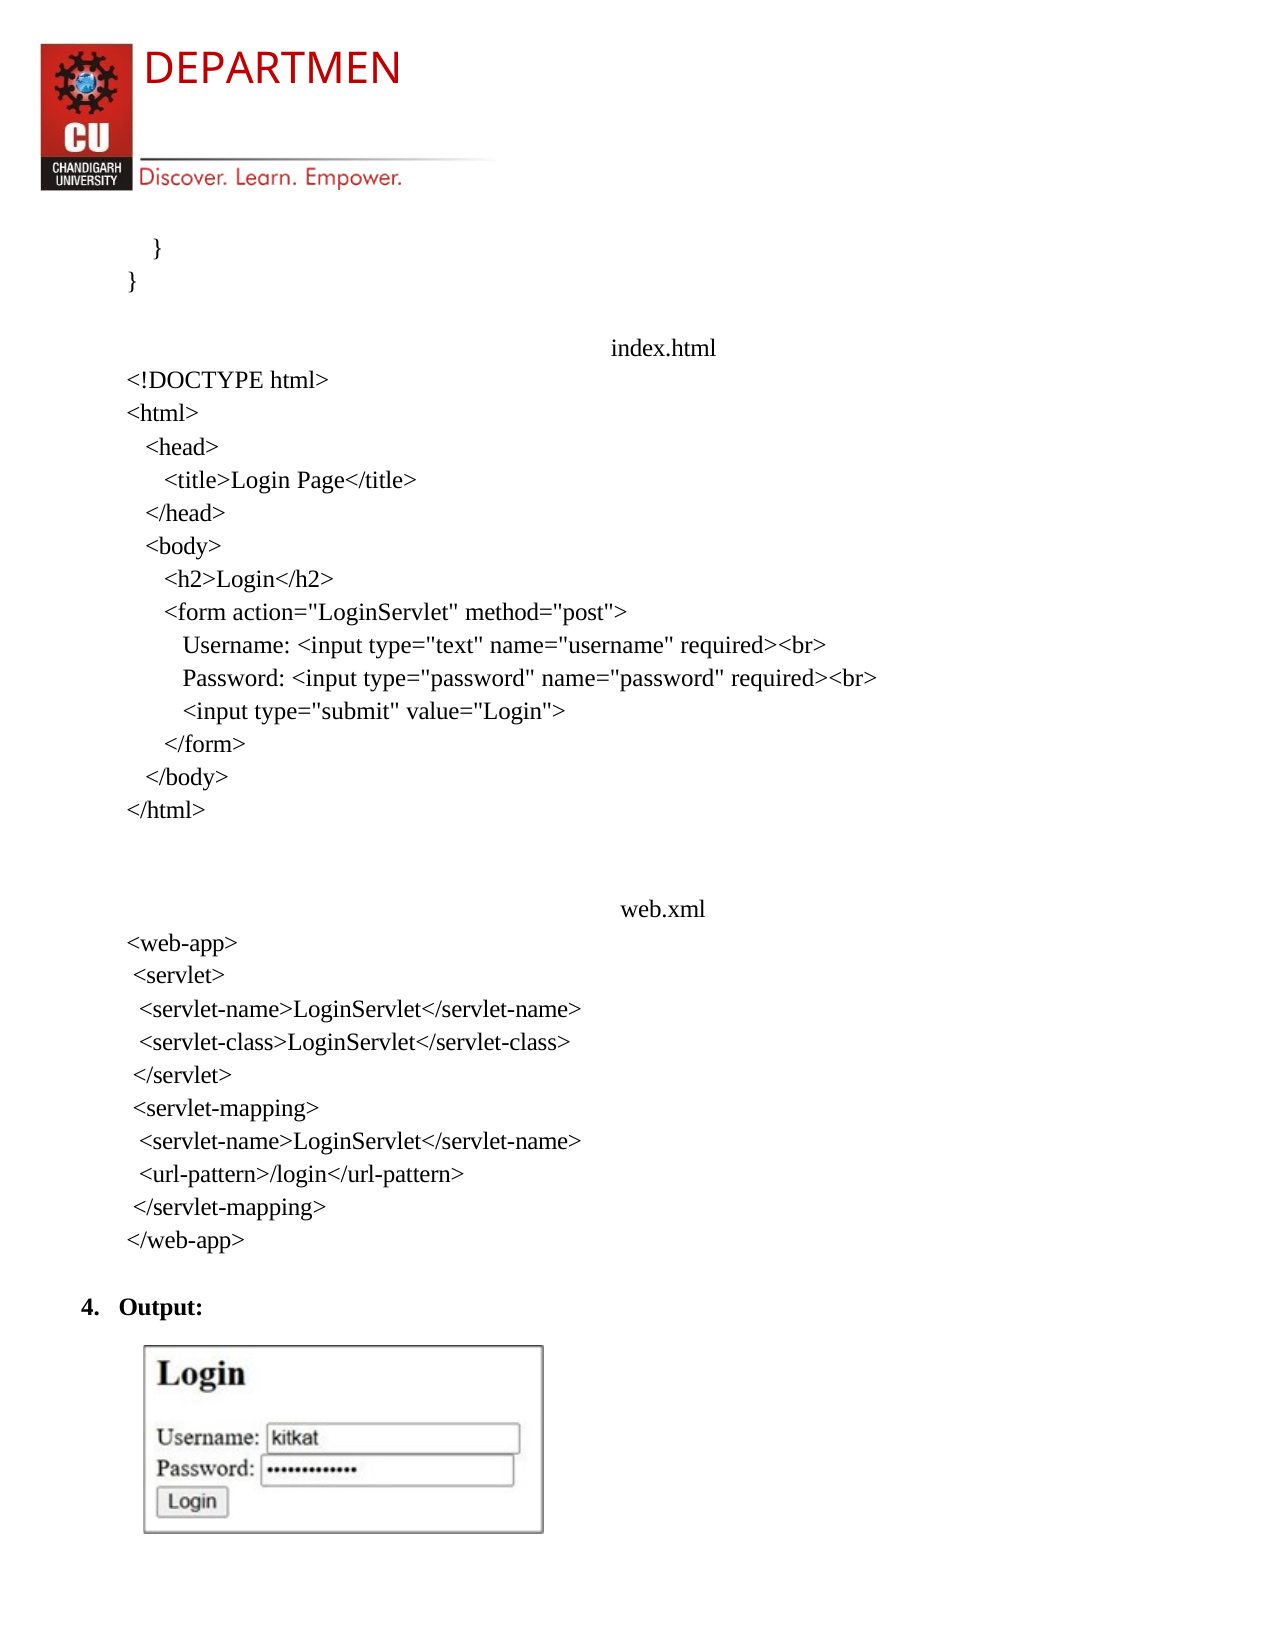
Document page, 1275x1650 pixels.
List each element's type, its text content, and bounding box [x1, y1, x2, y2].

text Username: <input type="text" name="username" required><br> Password: <input type="password" name="password" required><br> [182, 630, 928, 692]
text <servlet-name>LoginServlet</servlet-name> [138, 994, 1237, 1022]
text } [151, 233, 1237, 262]
text </servlet> [132, 1060, 1237, 1089]
text } [126, 266, 1237, 295]
text <input type="submit" value="Login"> [182, 696, 1237, 725]
text <head> [145, 432, 1237, 460]
text <servlet> [132, 961, 1237, 989]
text </body> [145, 762, 1237, 791]
text </servlet-mapping> [132, 1192, 1237, 1221]
text <title>Login Page</title> [163, 465, 1237, 493]
text </head> [145, 498, 1237, 527]
subtitle Output: [81, 1292, 1237, 1321]
text <body> [145, 531, 1237, 559]
text <h2>Login</h2> [163, 564, 1237, 593]
text </html> [126, 795, 1237, 824]
text <web-app> [126, 928, 1237, 956]
text </web-app> [126, 1225, 1237, 1254]
text web.xml [620, 894, 1237, 923]
text <!DOCTYPE html> [126, 366, 1237, 394]
text </form> [163, 729, 1237, 758]
text <servlet-mapping> [132, 1093, 1237, 1122]
picture [40, 43, 529, 191]
text <html> [126, 398, 1237, 427]
text <url-pattern>/login</url-pattern> [138, 1159, 1237, 1188]
text index.html [89, 333, 1237, 361]
picture [143, 1345, 544, 1534]
text <servlet-name>LoginServlet</servlet-name> [138, 1126, 1237, 1155]
text <servlet-class>LoginServlet</servlet-class> [138, 1027, 1237, 1056]
text <form action="LoginServlet" method="post"> [163, 597, 1237, 626]
